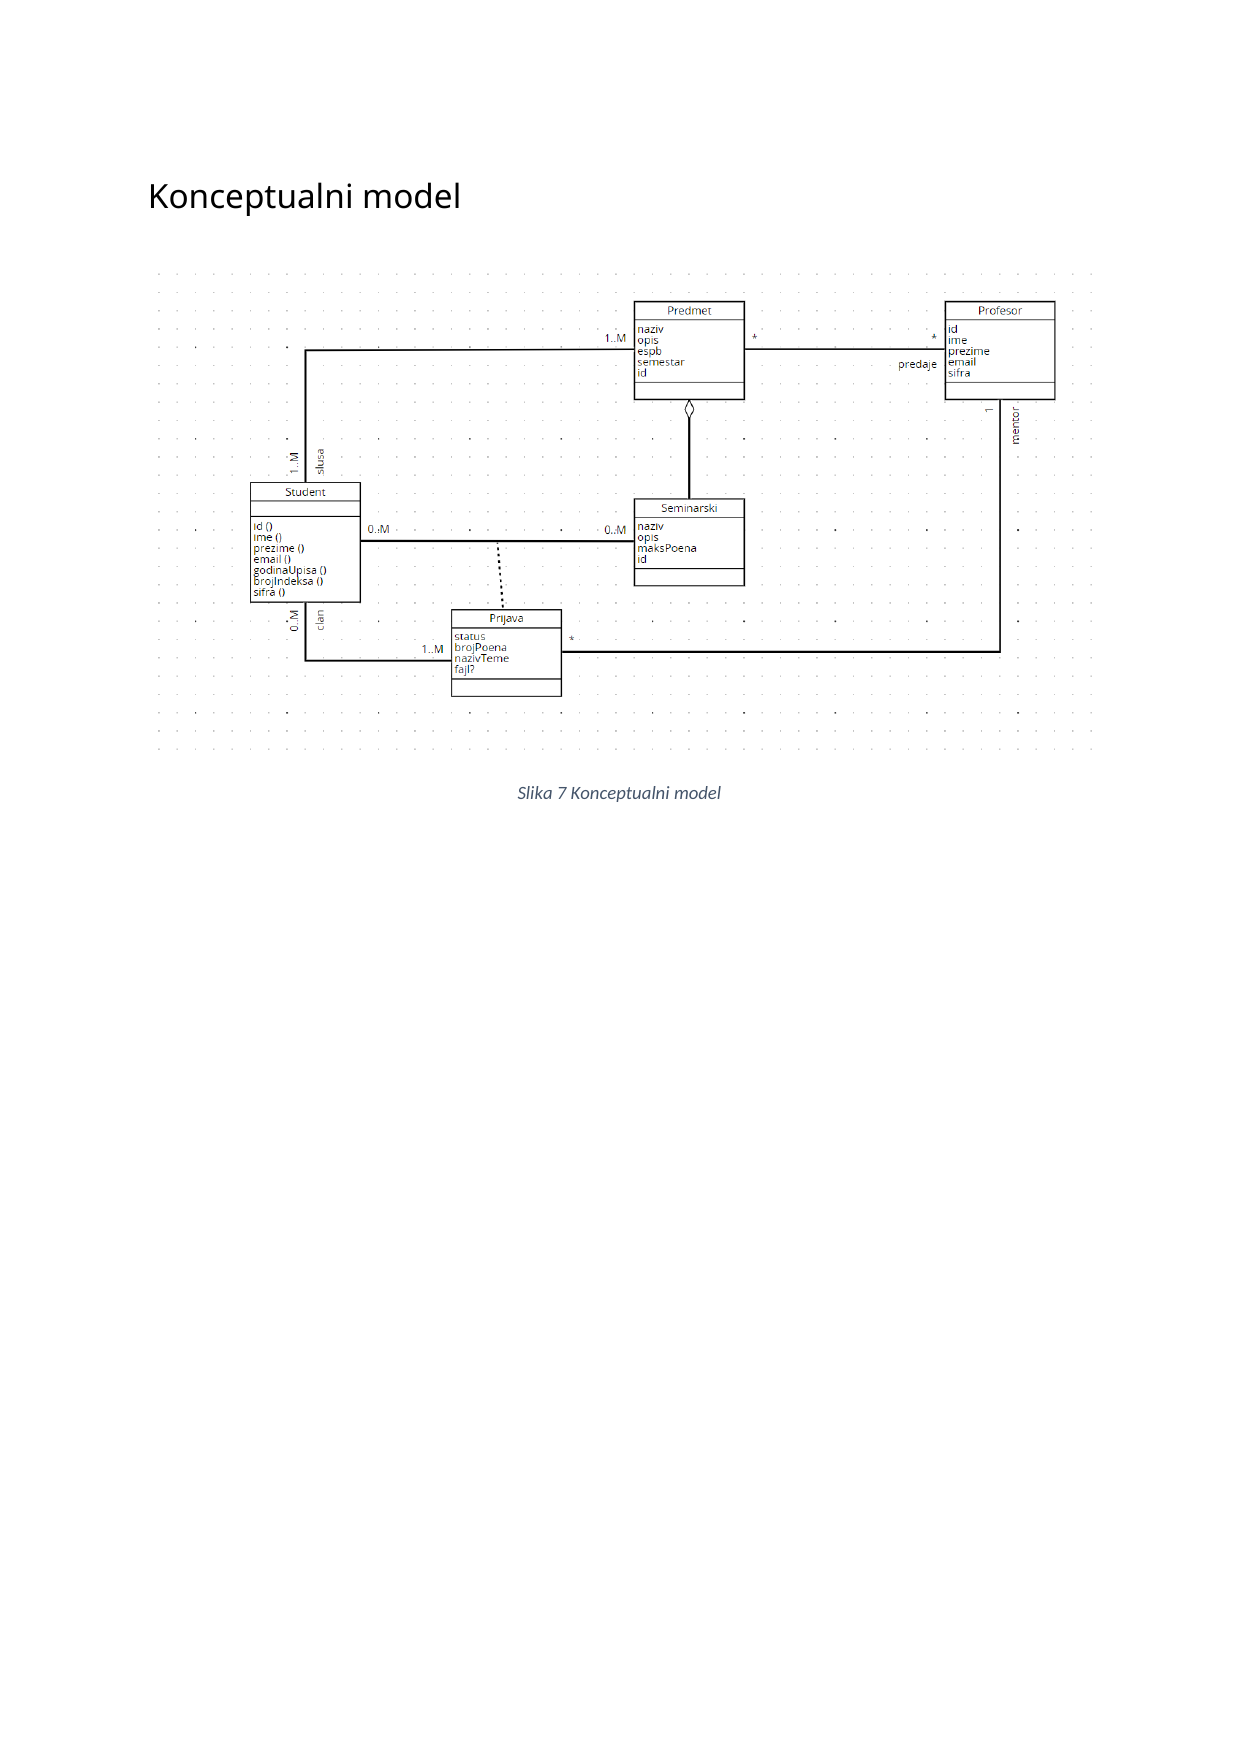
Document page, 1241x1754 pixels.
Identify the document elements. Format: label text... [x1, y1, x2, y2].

text Slika 7 Konceptualni model [148, 781, 1093, 804]
picture [147, 271, 1093, 762]
subtitle Konceptualni model [148, 173, 1093, 218]
